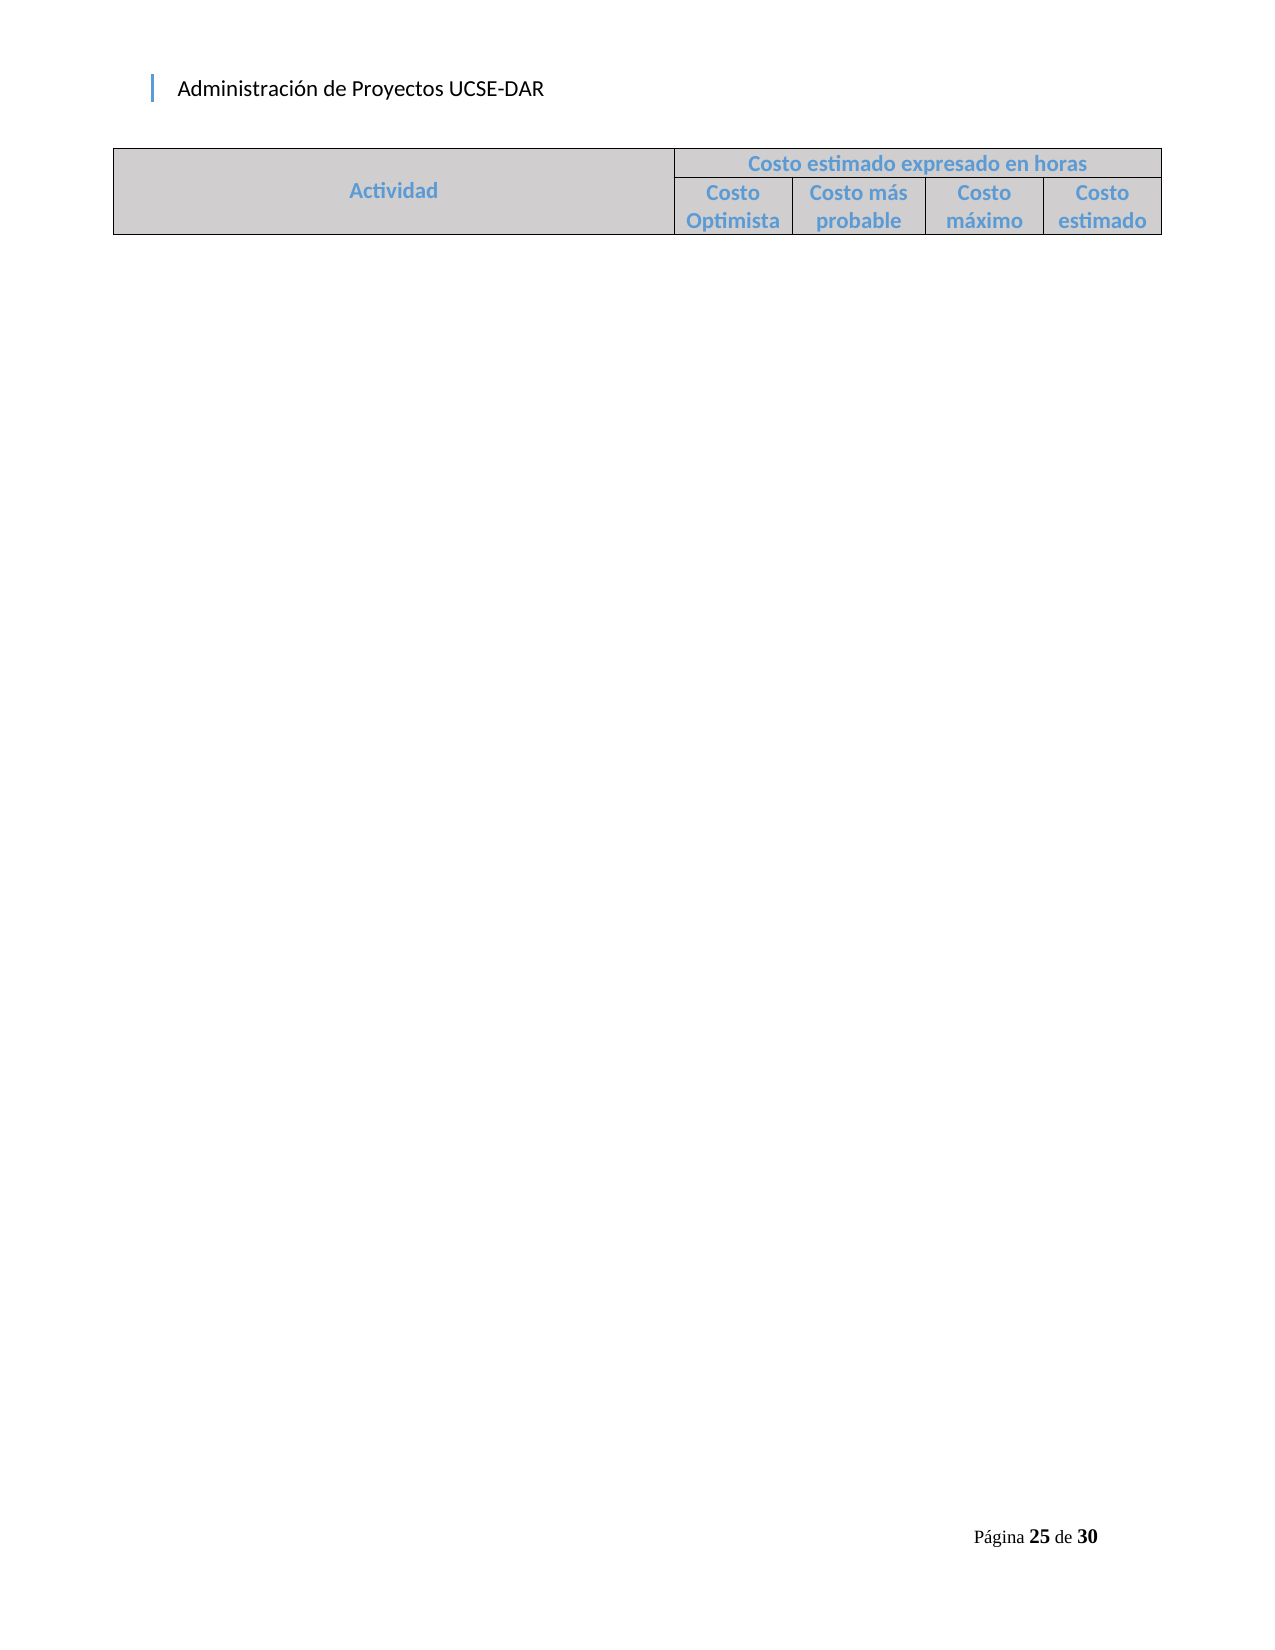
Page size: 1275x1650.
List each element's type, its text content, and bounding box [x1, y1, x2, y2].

table_cell Costo estimado [1044, 178, 1161, 234]
table_header Actividad [114, 149, 674, 234]
table_cell Costo máximo [926, 178, 1043, 234]
table_cell Costo más probable [793, 178, 925, 234]
table_header Costo estimado expresado en horas [675, 149, 1161, 177]
table_cell Costo Optimista [675, 178, 792, 234]
